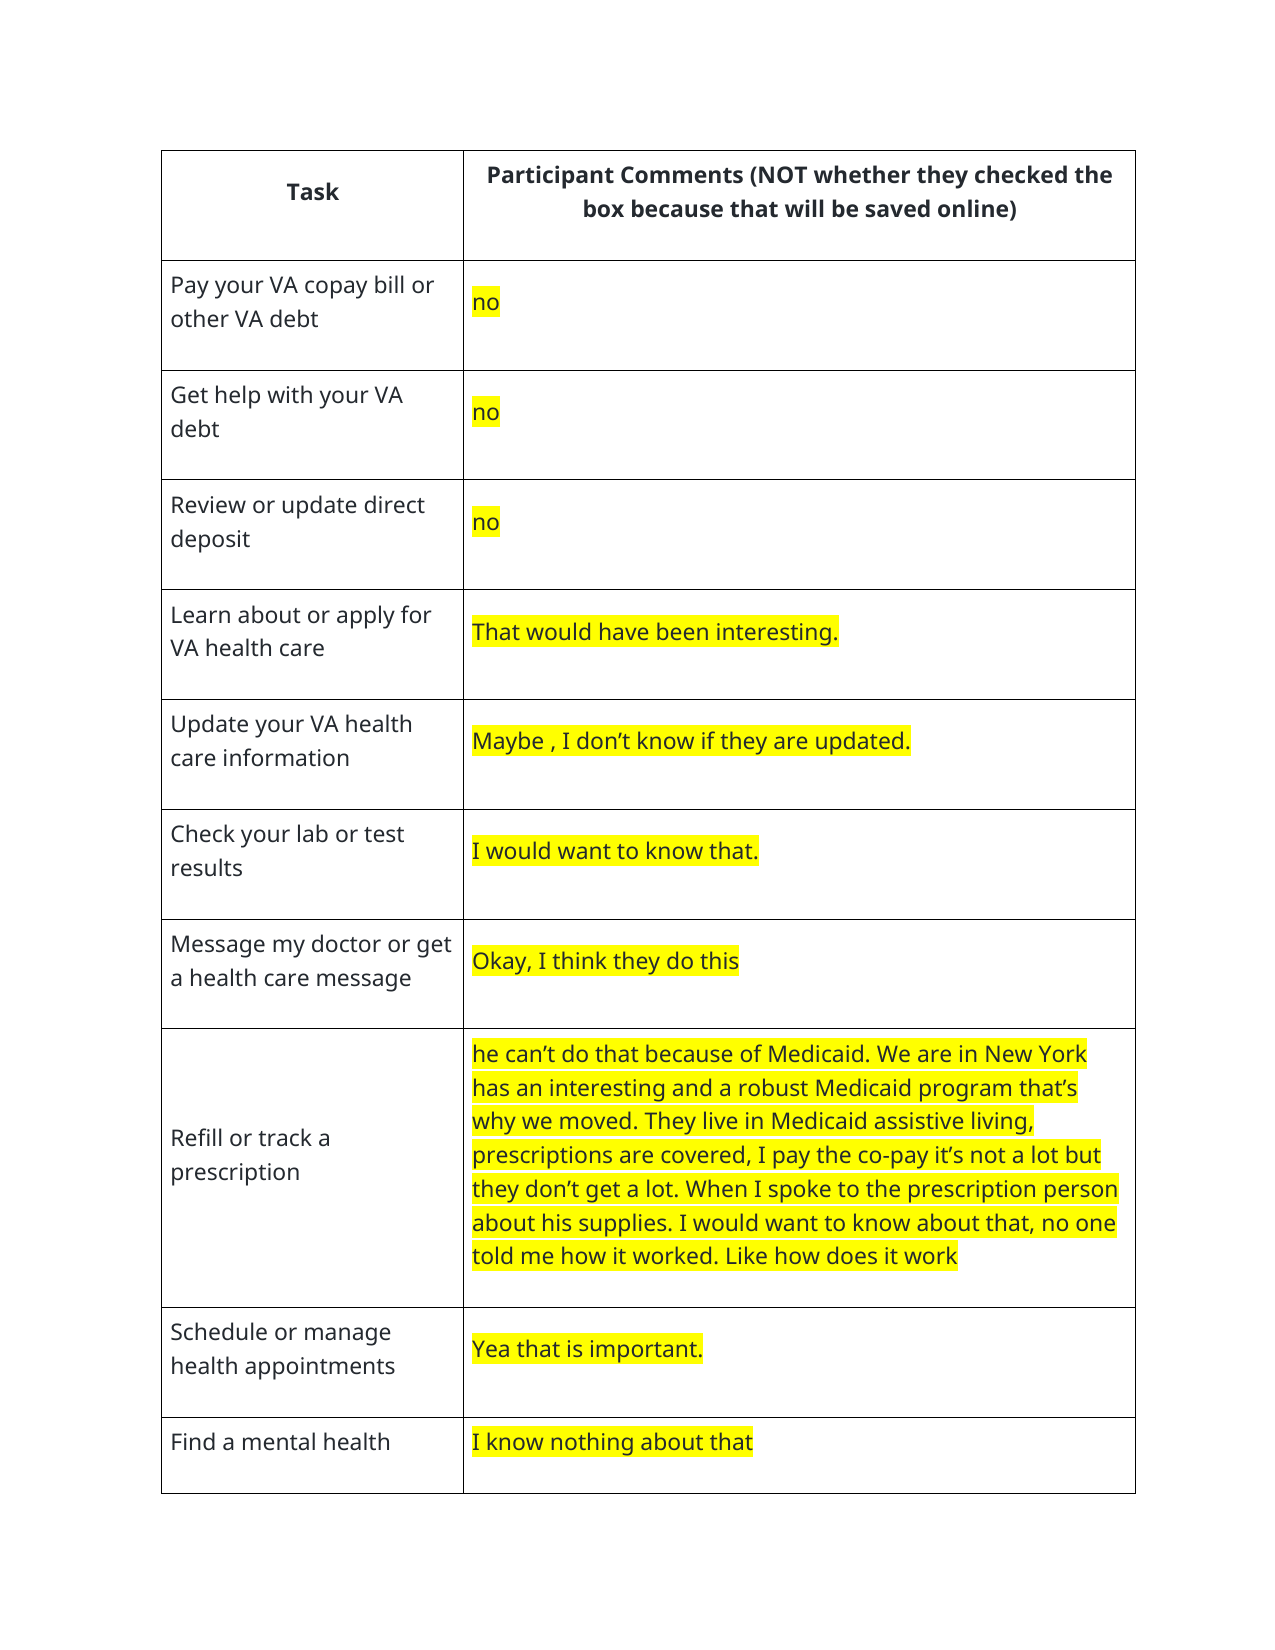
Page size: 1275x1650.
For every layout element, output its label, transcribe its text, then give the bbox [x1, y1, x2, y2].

table_cell I know nothing about that [464, 1418, 1135, 1493]
table_cell no [464, 371, 1135, 479]
table_cell Schedule or manage health appointments [162, 1308, 463, 1417]
table_header Participant Comments (NOT whether they checked the box because that will be saved online) [464, 151, 1135, 260]
table_cell Okay, I think they do this [464, 920, 1135, 1028]
table_cell Check your lab or test results [162, 810, 463, 918]
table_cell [162, 1418, 463, 1493]
table_cell he can’t do that because of Medicaid. We are in New York has an interesting and a robust Medicaid program that’s why we moved. They live in Medicaid assistive living, prescriptions are covered, I pay the co-pay it’s not a lot but they don’t get a lot. When I spoke to the prescription person about his supplies. I would want to know about that, no one told me how it worked. Like how does it work [464, 1029, 1135, 1307]
table_cell That would have been interesting. [464, 590, 1135, 699]
table_cell Learn about or apply for VA health care [162, 590, 463, 699]
table_header Task [162, 151, 463, 260]
table_cell no [464, 480, 1135, 589]
table_cell Yea that is important. [464, 1308, 1135, 1417]
table_cell no [464, 261, 1135, 369]
table_cell Pay your VA copay bill or other VA debt [162, 261, 463, 369]
table_cell Message my doctor or get a health care message [162, 920, 463, 1028]
table_cell Update your VA health care information [162, 700, 463, 809]
table_cell Maybe , I don’t know if they are updated. [464, 700, 1135, 809]
table_cell I would want to know that. [464, 810, 1135, 918]
table_cell Get help with your VA debt [162, 371, 463, 479]
table_cell Review or update direct deposit [162, 480, 463, 589]
table_cell Refill or track a prescription [162, 1029, 463, 1307]
